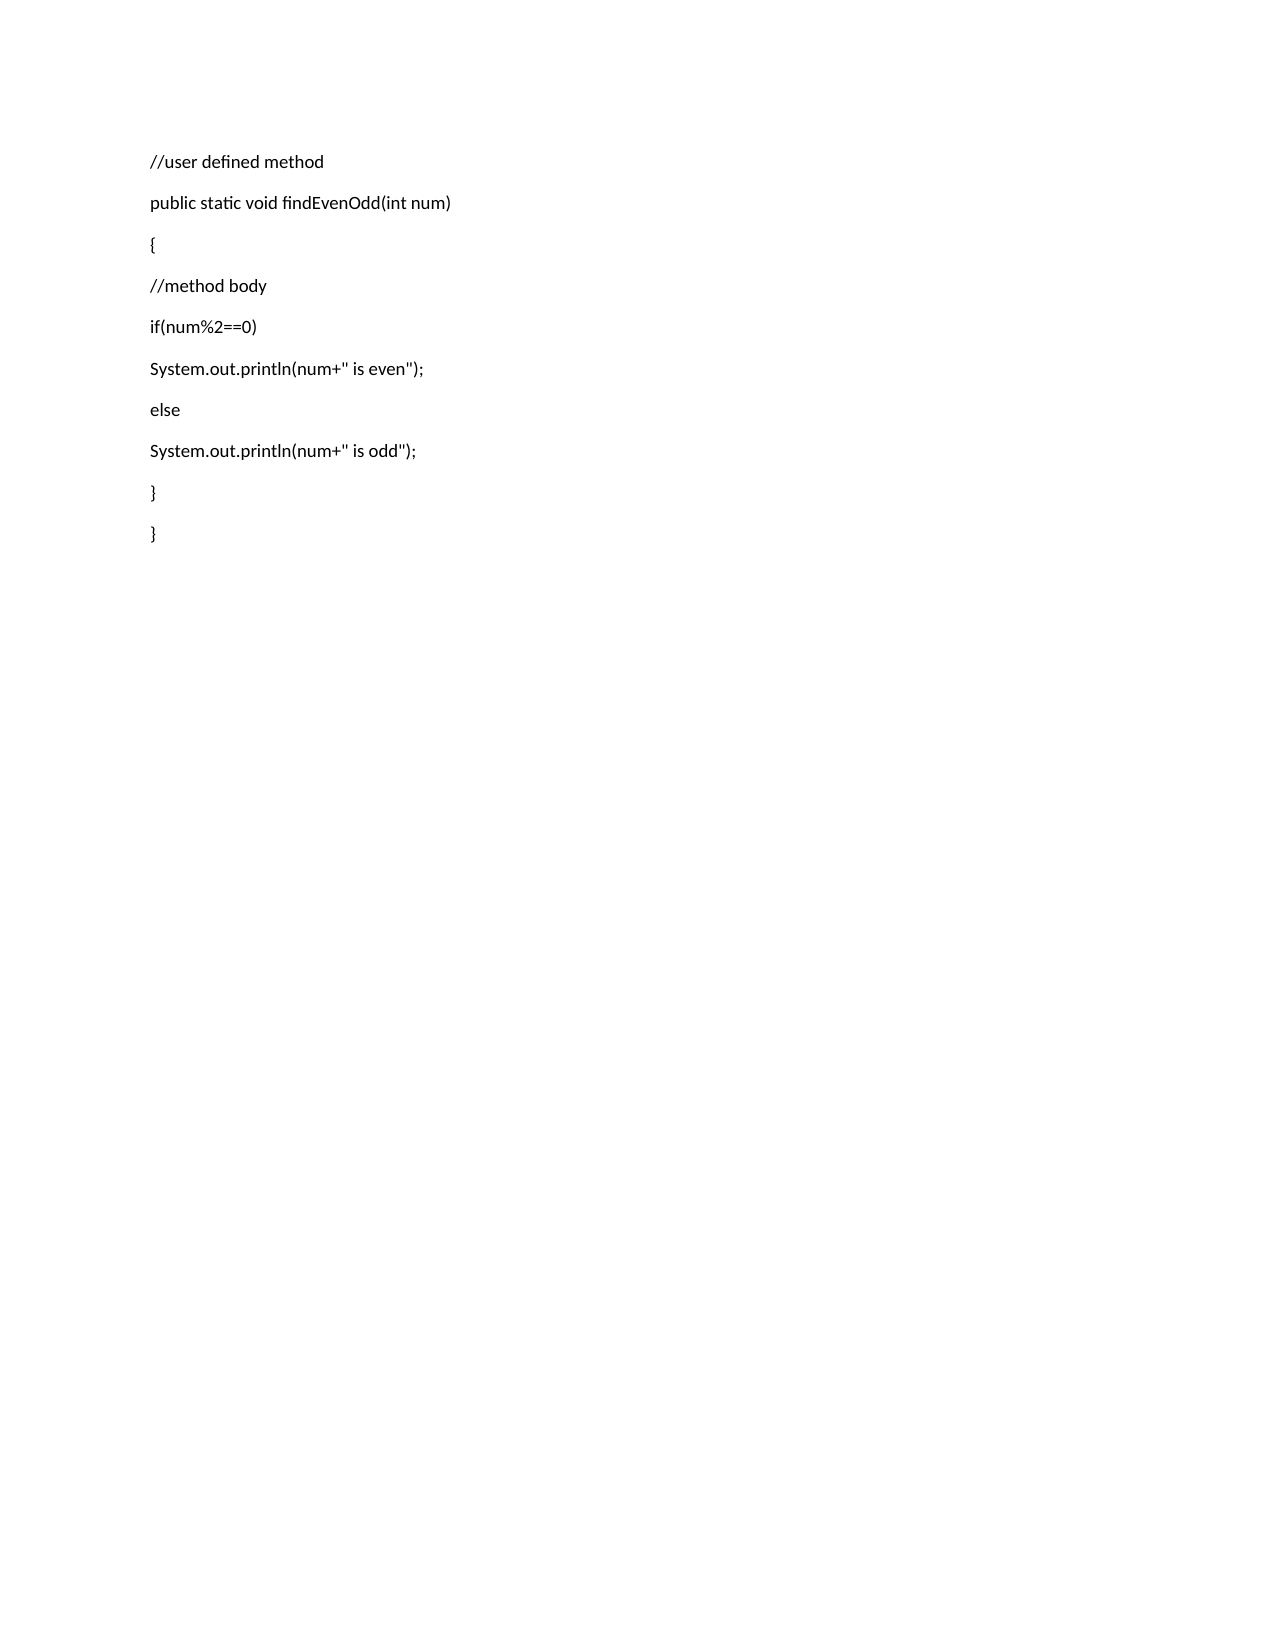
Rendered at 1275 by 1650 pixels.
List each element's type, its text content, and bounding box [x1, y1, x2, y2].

text if(num%2==0) [150, 315, 1125, 338]
text else [150, 398, 1125, 421]
text System.out.println(num+" is odd"); [150, 439, 1125, 462]
text } [150, 481, 1125, 504]
text public static void findEvenOdd(int num) [150, 191, 1125, 214]
text //method body [150, 274, 1125, 297]
text } [150, 522, 1125, 545]
text //user defined method [150, 150, 1125, 173]
text System.out.println(num+" is even"); [150, 357, 1125, 380]
text { [150, 233, 1125, 256]
